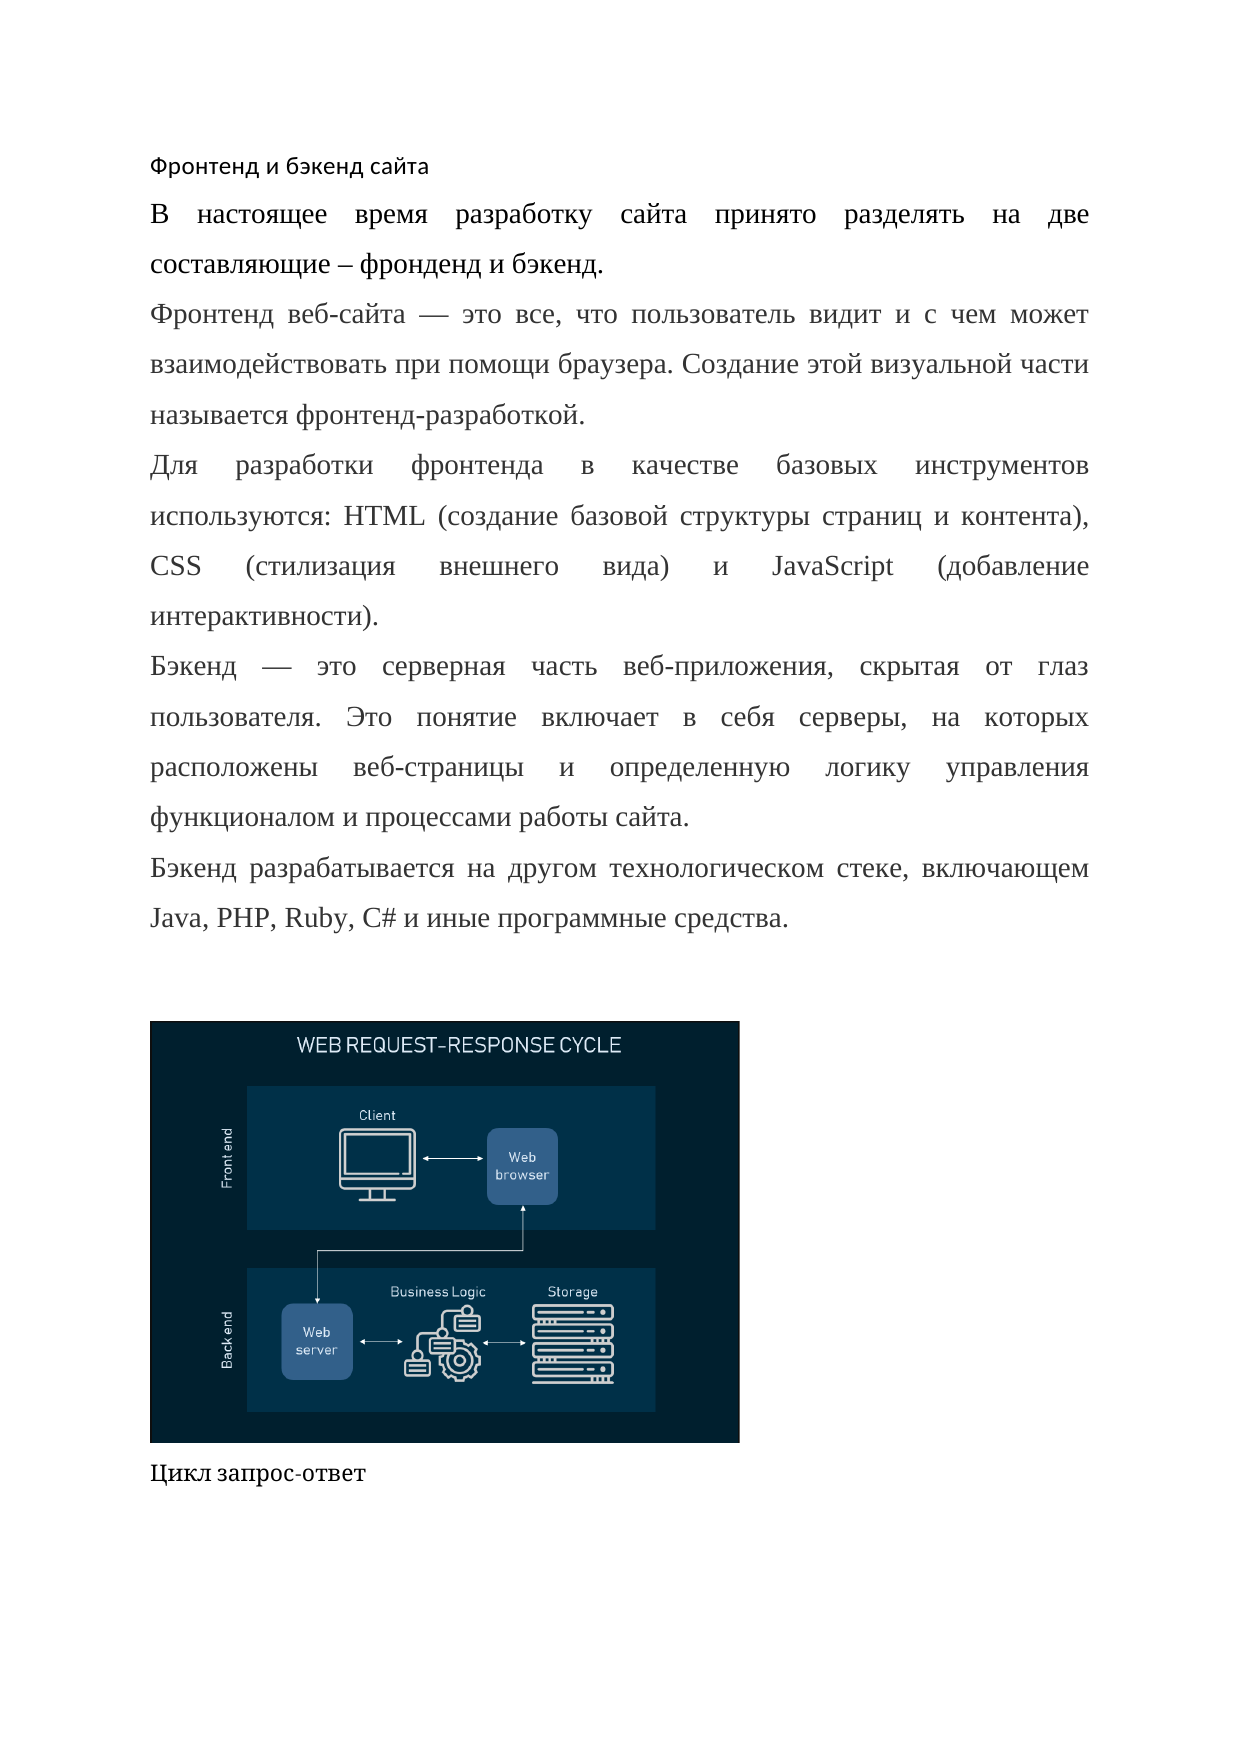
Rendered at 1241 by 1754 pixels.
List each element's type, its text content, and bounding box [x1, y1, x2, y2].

text Цикл запрос-ответ [150, 1461, 1090, 1487]
text Бэкенд — это серверная часть веб-приложения, скрытая от глаз пользователя. Это понятие включает в себя серверы, на которых расположены веб-страницы и определенную логику управления функционалом и процессами работы сайта. [150, 648, 1090, 833]
picture [150, 1021, 740, 1443]
text В настоящее время разработку сайта принято разделять на две составляющие – фронденд и бэкенд. [150, 196, 1090, 279]
text Бэкенд разрабатывается на другом технологическом стеке, включающем Java, PHP, Ruby, C# и иные программные средства. [150, 850, 1090, 934]
text Для разработки фронтенда в качестве базовых инструментов используются: HTML (создание базовой структуры страниц и контента), CSS (стилизация внешнего вида) и JavaScript (добавление интерактивности). [150, 447, 1090, 632]
text Фронтенд веб-сайта — это все, что пользователь видит и с чем может взаимодействовать при помощи браузера. Создание этой визуальной части называется фронтенд-разработкой. [150, 296, 1090, 431]
subtitle Фронтенд и бэкенд сайта [150, 150, 1090, 181]
